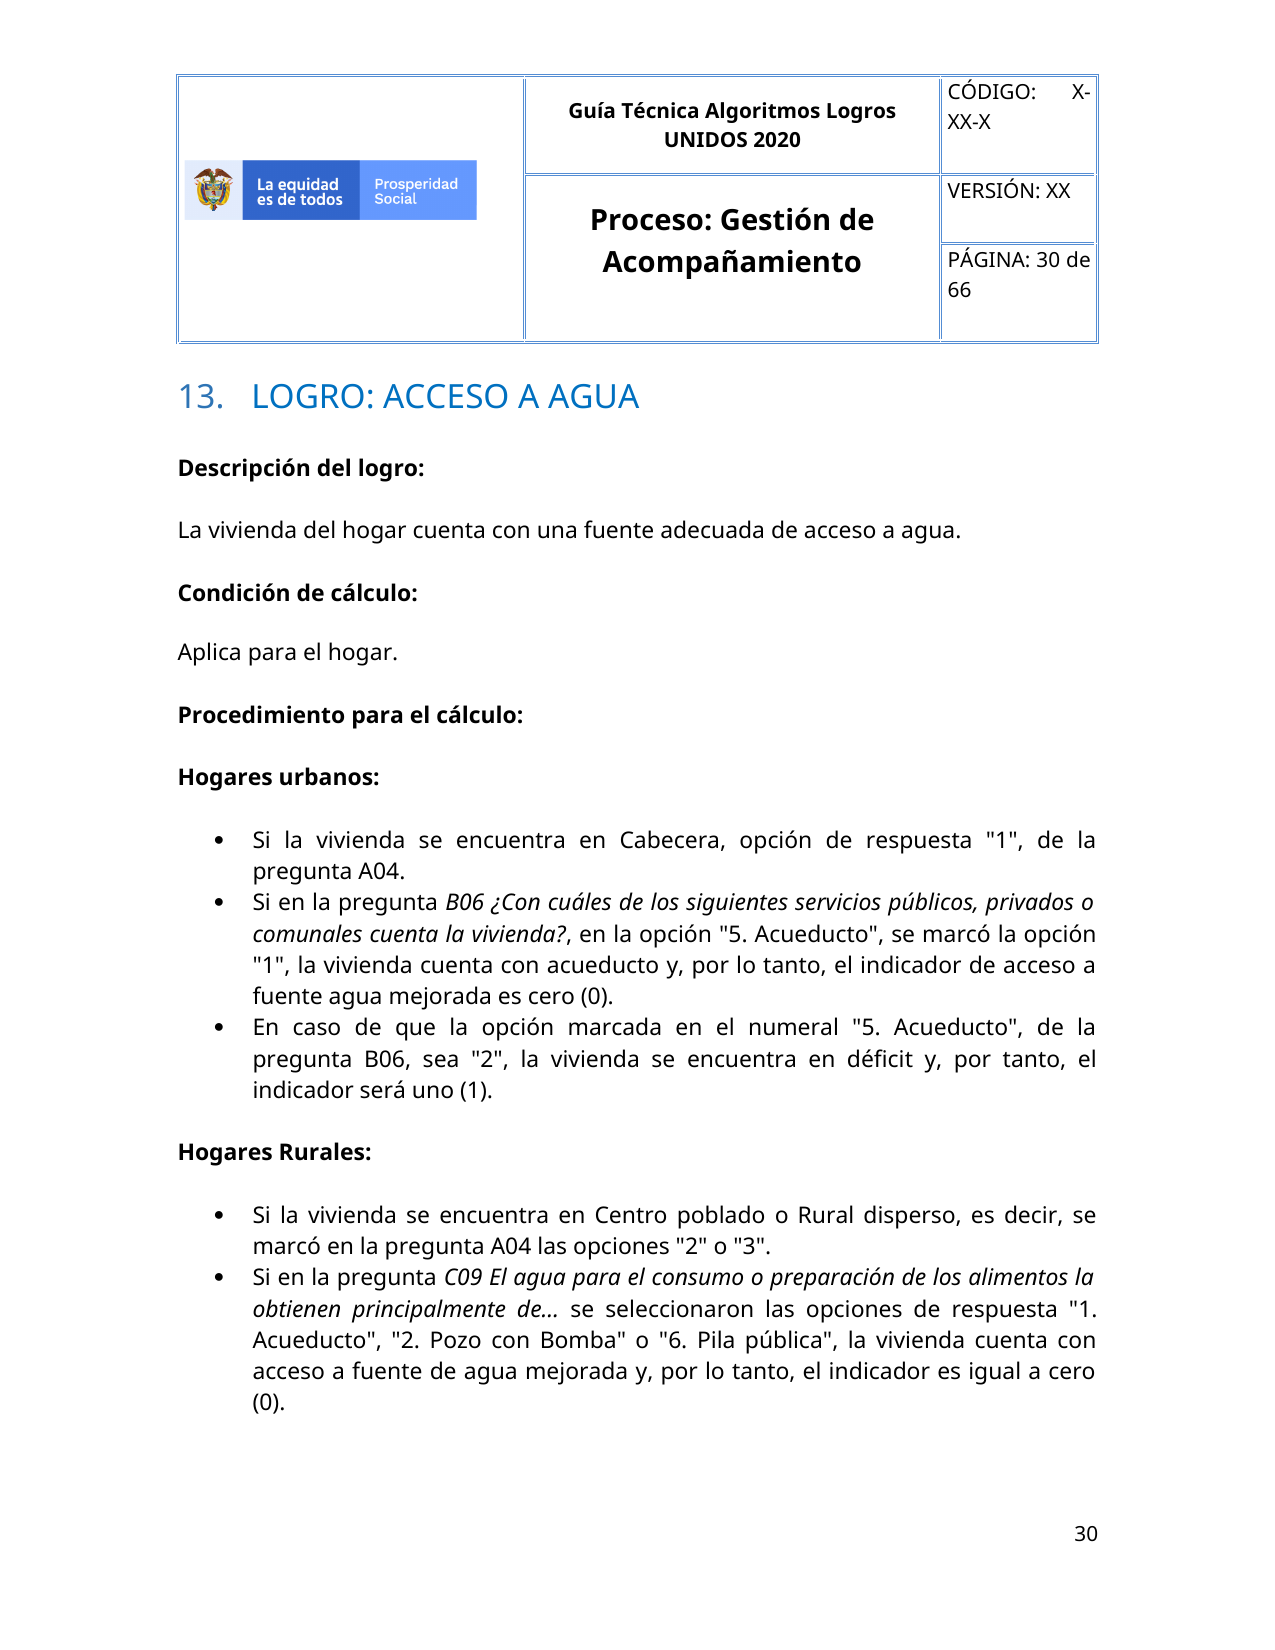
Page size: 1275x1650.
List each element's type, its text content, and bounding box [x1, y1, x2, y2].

text Condición de cálculo: [177, 577, 1098, 608]
subtitle LOGRO: ACCESO A AGUA [177, 372, 1098, 418]
text La vivienda del hogar cuenta con una fuente adecuada de acceso a agua. [177, 514, 1098, 545]
text Hogares urbanos: [177, 761, 1098, 793]
text Procedimiento para el cálculo: [177, 699, 1098, 730]
list Si en la pregunta B06 ¿Con cuáles de los siguientes servicios públicos, privados o comunales cuenta la vivienda?, en la opción "5. Acueducto", se marcó la opción "1", la vivienda cuenta con acueducto y, por lo tanto, el indicador de acceso a fuente agua mejorada es cero (0). [215, 886, 1098, 1011]
list En caso de que la opción marcada en el numeral "5. Acueducto", de la pregunta B06, sea "2", la vivienda se encuentra en déficit y, por tanto, el indicador será uno (1). [215, 1011, 1098, 1105]
list Si la vivienda se encuentra en Centro poblado o Rural disperso, es decir, se marcó en la pregunta A04 las opciones "2" o "3". [215, 1199, 1098, 1261]
list Si en la pregunta C09 El agua para el consumo o preparación de los alimentos la obtienen principalmente de… se seleccionaron las opciones de respuesta "1. Acueducto", "2. Pozo con Bomba" o "6. Pila pública", la vivienda cuenta con acceso a fuente de agua mejorada y, por lo tanto, el indicador es igual a cero (0). [215, 1261, 1098, 1418]
text Descripción del logro: [177, 452, 1098, 483]
list Si la vivienda se encuentra en Cabecera, opción de respuesta "1", de la pregunta A04. [215, 824, 1098, 886]
text Aplica para el hogar. [177, 636, 1098, 668]
picture [184, 160, 477, 220]
text Hogares Rurales: [177, 1136, 1098, 1168]
